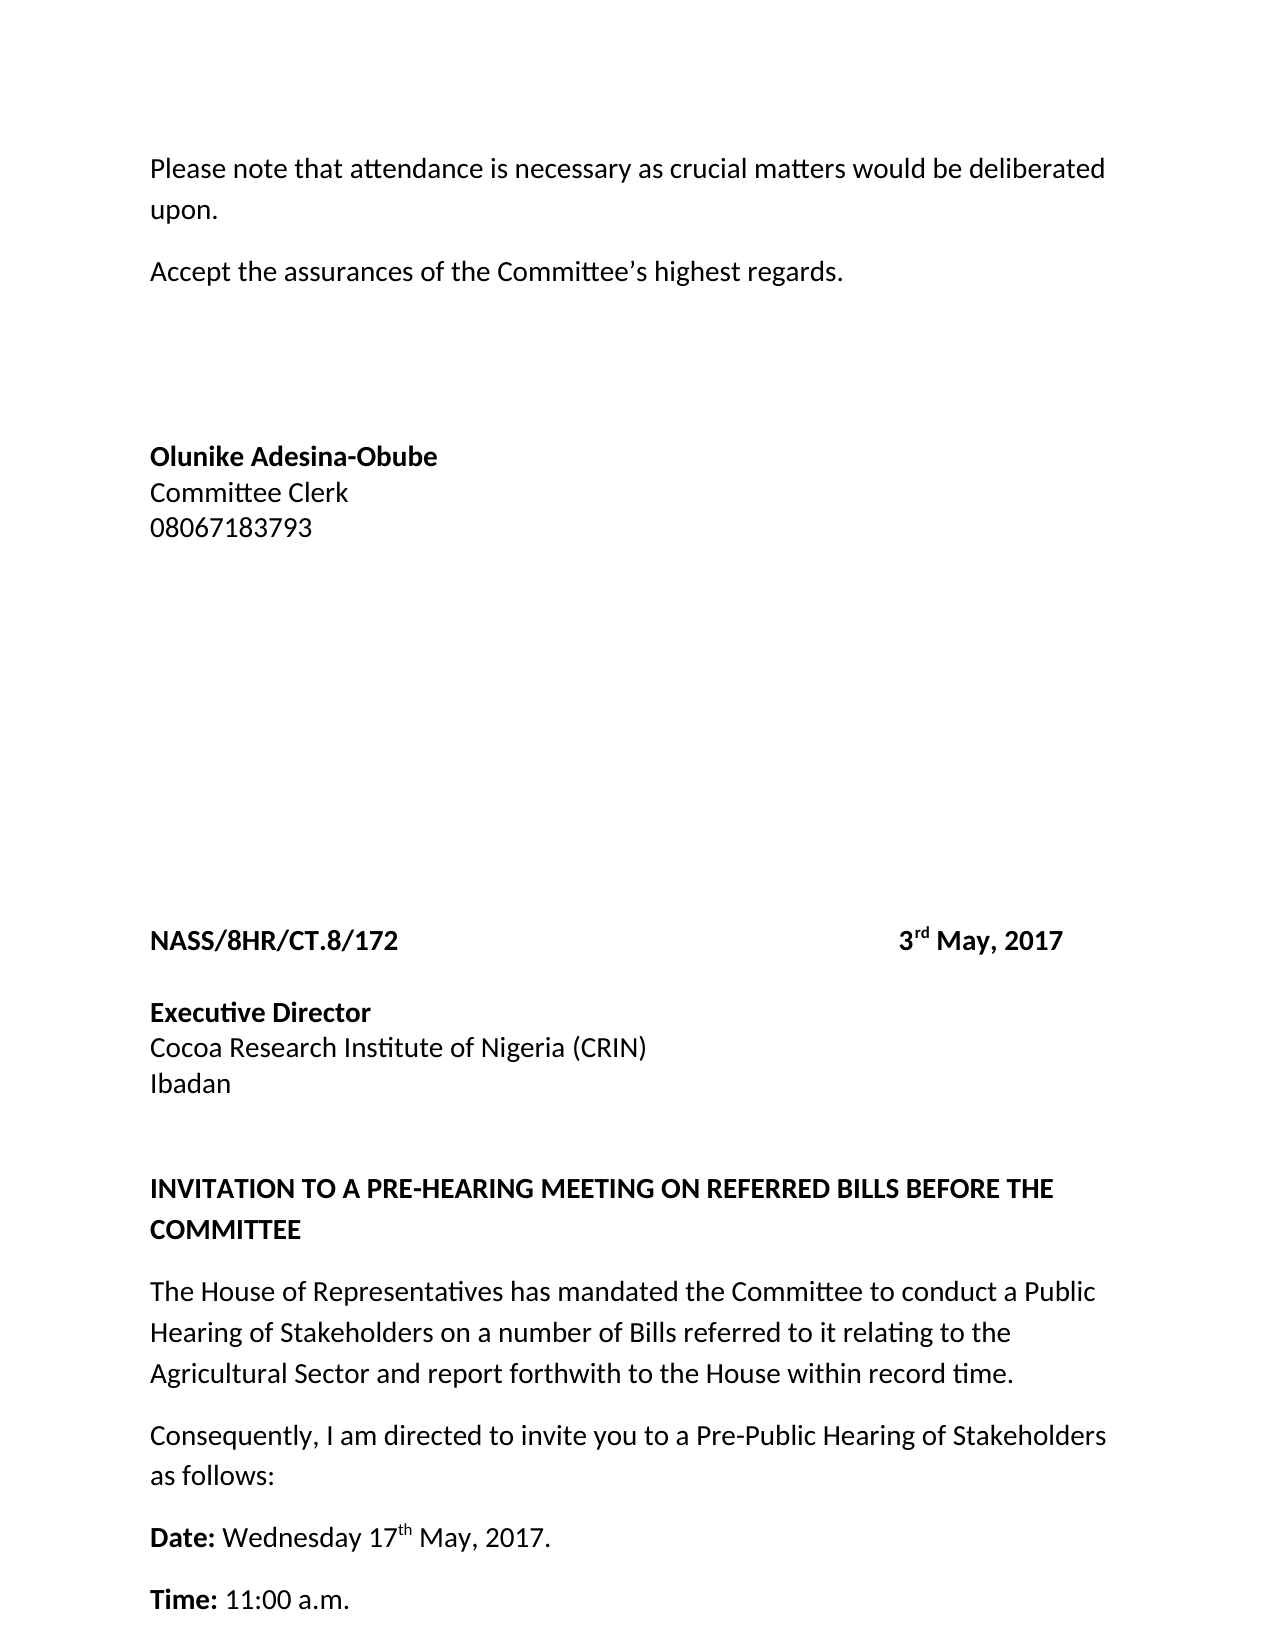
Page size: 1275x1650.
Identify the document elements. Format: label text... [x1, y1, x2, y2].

text 08067183793 [150, 509, 1125, 545]
text INVITATION TO A PRE-HEARING MEETING ON REFERRED BILLS BEFORE THE COMMITTEE [150, 1170, 1125, 1247]
text Ibadan [150, 1065, 1125, 1101]
text Consequently, I am directed to invite you to a Pre-Public Hearing of Stakeholders as follows: [150, 1417, 1125, 1493]
text Accept the assurances of the Committee’s highest regards. [150, 253, 1125, 288]
text Olunike Adesina-Obube [150, 438, 1125, 474]
text Date: Wednesday 17th May, 2017. [150, 1519, 1125, 1555]
text NASS/8HR/CT.8/172 3rd May, 2017 [150, 922, 1125, 958]
text Cocoa Research Institute of Nigeria (CRIN) [150, 1029, 1125, 1065]
text Committee Clerk [150, 474, 1125, 509]
text The House of Representatives has mandated the Committee to conduct a Public Hearing of Stakeholders on a number of Bills referred to it relating to the Agricultural Sector and report forthwith to the House within record time. [150, 1273, 1125, 1390]
text Please note that attendance is necessary as crucial matters would be deliberated upon. [150, 150, 1125, 227]
text Time: 11:00 a.m. [150, 1581, 1125, 1617]
text Executive Director [150, 994, 1125, 1029]
